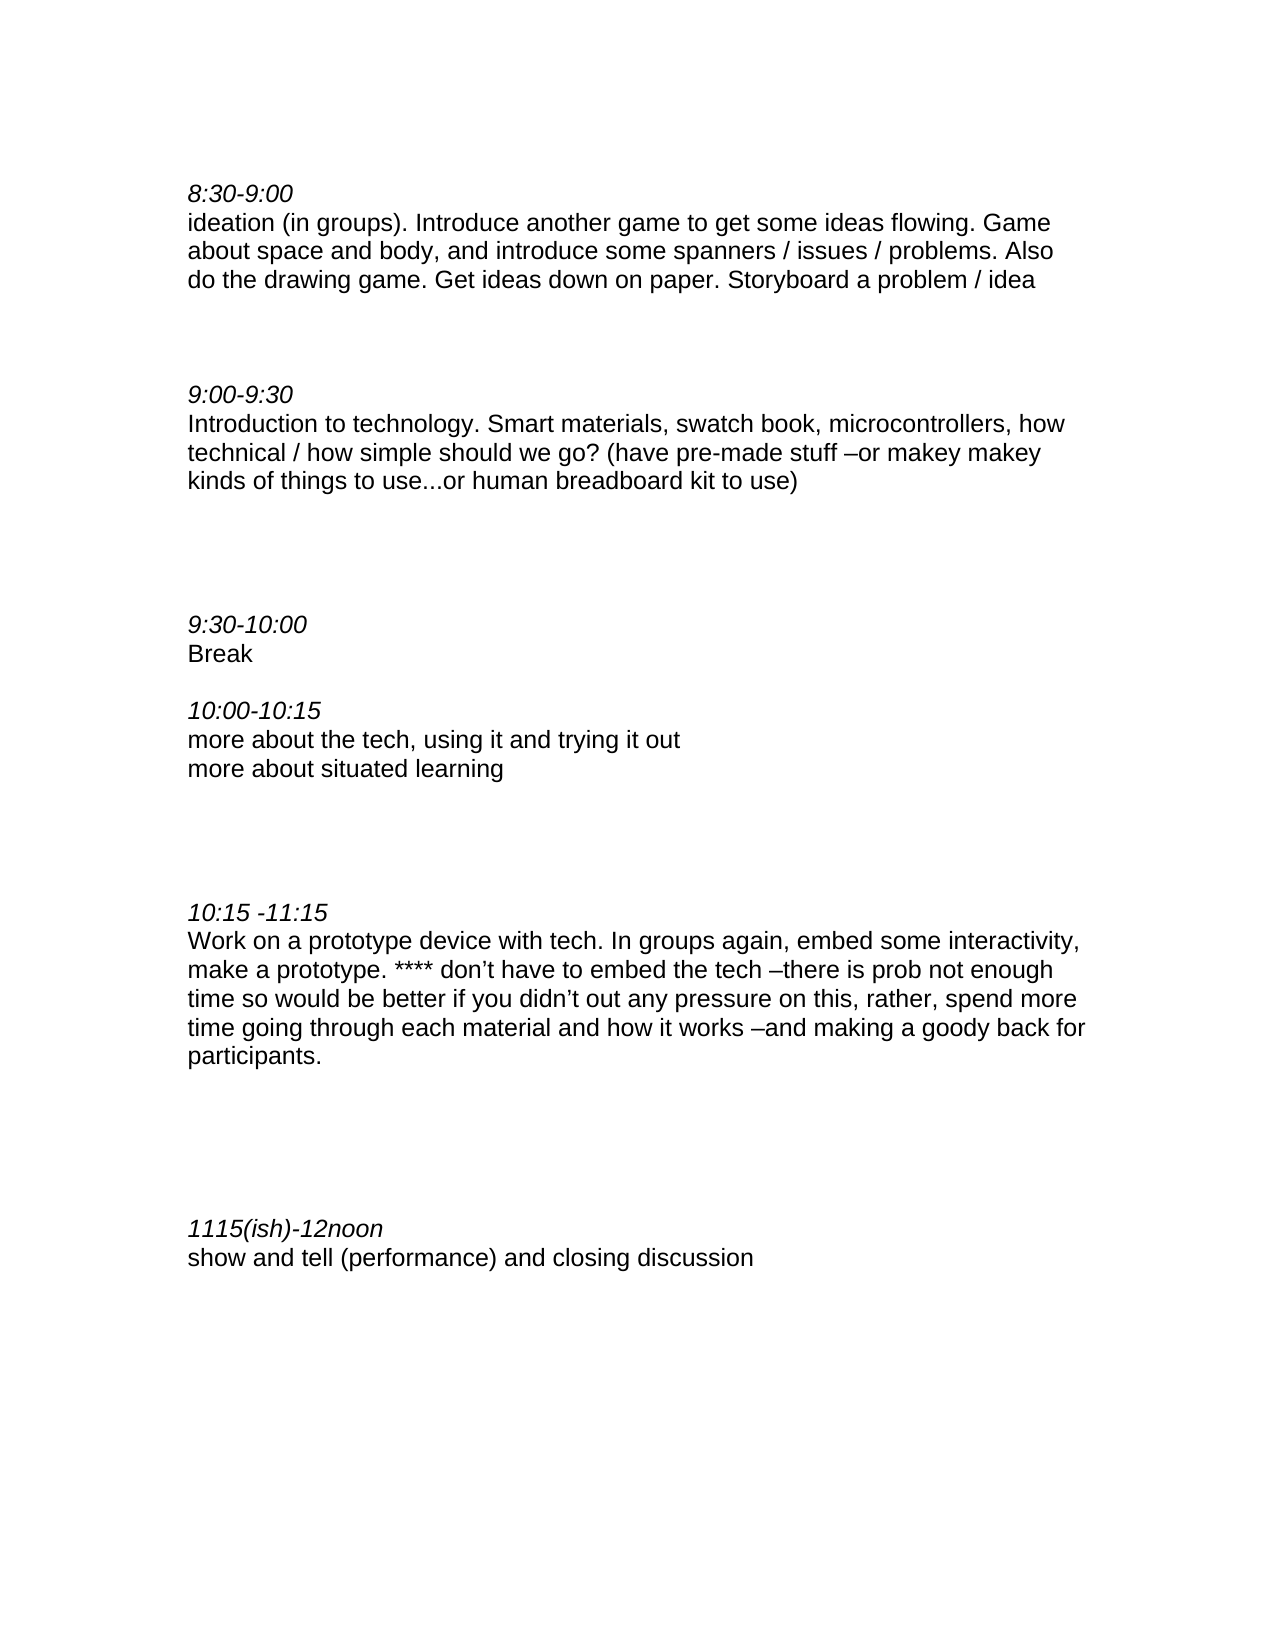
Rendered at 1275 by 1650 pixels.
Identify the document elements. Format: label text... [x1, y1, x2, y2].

text 10:00-10:15 [187, 696, 1087, 725]
text more about situated learning [187, 754, 1087, 782]
text 9:00-9:30 [187, 380, 1087, 409]
text 10:15 -11:15 [187, 897, 1087, 926]
text ideation (in groups). Introduce another game to get some ideas flowing. Game about space and body, and introduce some spanners / issues / problems. Also do the drawing game. Get ideas down on paper. Storyboard a problem / idea [187, 207, 1087, 294]
text show and tell (performance) and closing discussion [187, 1242, 1087, 1271]
text more about the tech, using it and trying it out [187, 725, 1087, 754]
text 9:30-10:00 [187, 610, 1087, 639]
text Break [187, 639, 1087, 667]
text Work on a prototype device with tech. In groups again, embed some interactivity, make a prototype. **** don’t have to embed the tech –there is prob not enough time so would be better if you didn’t out any pressure on this, rather, spend more time going through each material and how it works –and making a goody back for participants. [187, 926, 1087, 1070]
text 1115(ish)-12noon [187, 1214, 1087, 1242]
text Introduction to technology. Smart materials, swatch book, microcontrollers, how technical / how simple should we go? (have pre-made stuff –or makey makey kinds of things to use...or human breadboard kit to use) [187, 409, 1087, 495]
text 8:30-9:00 [187, 179, 1087, 207]
